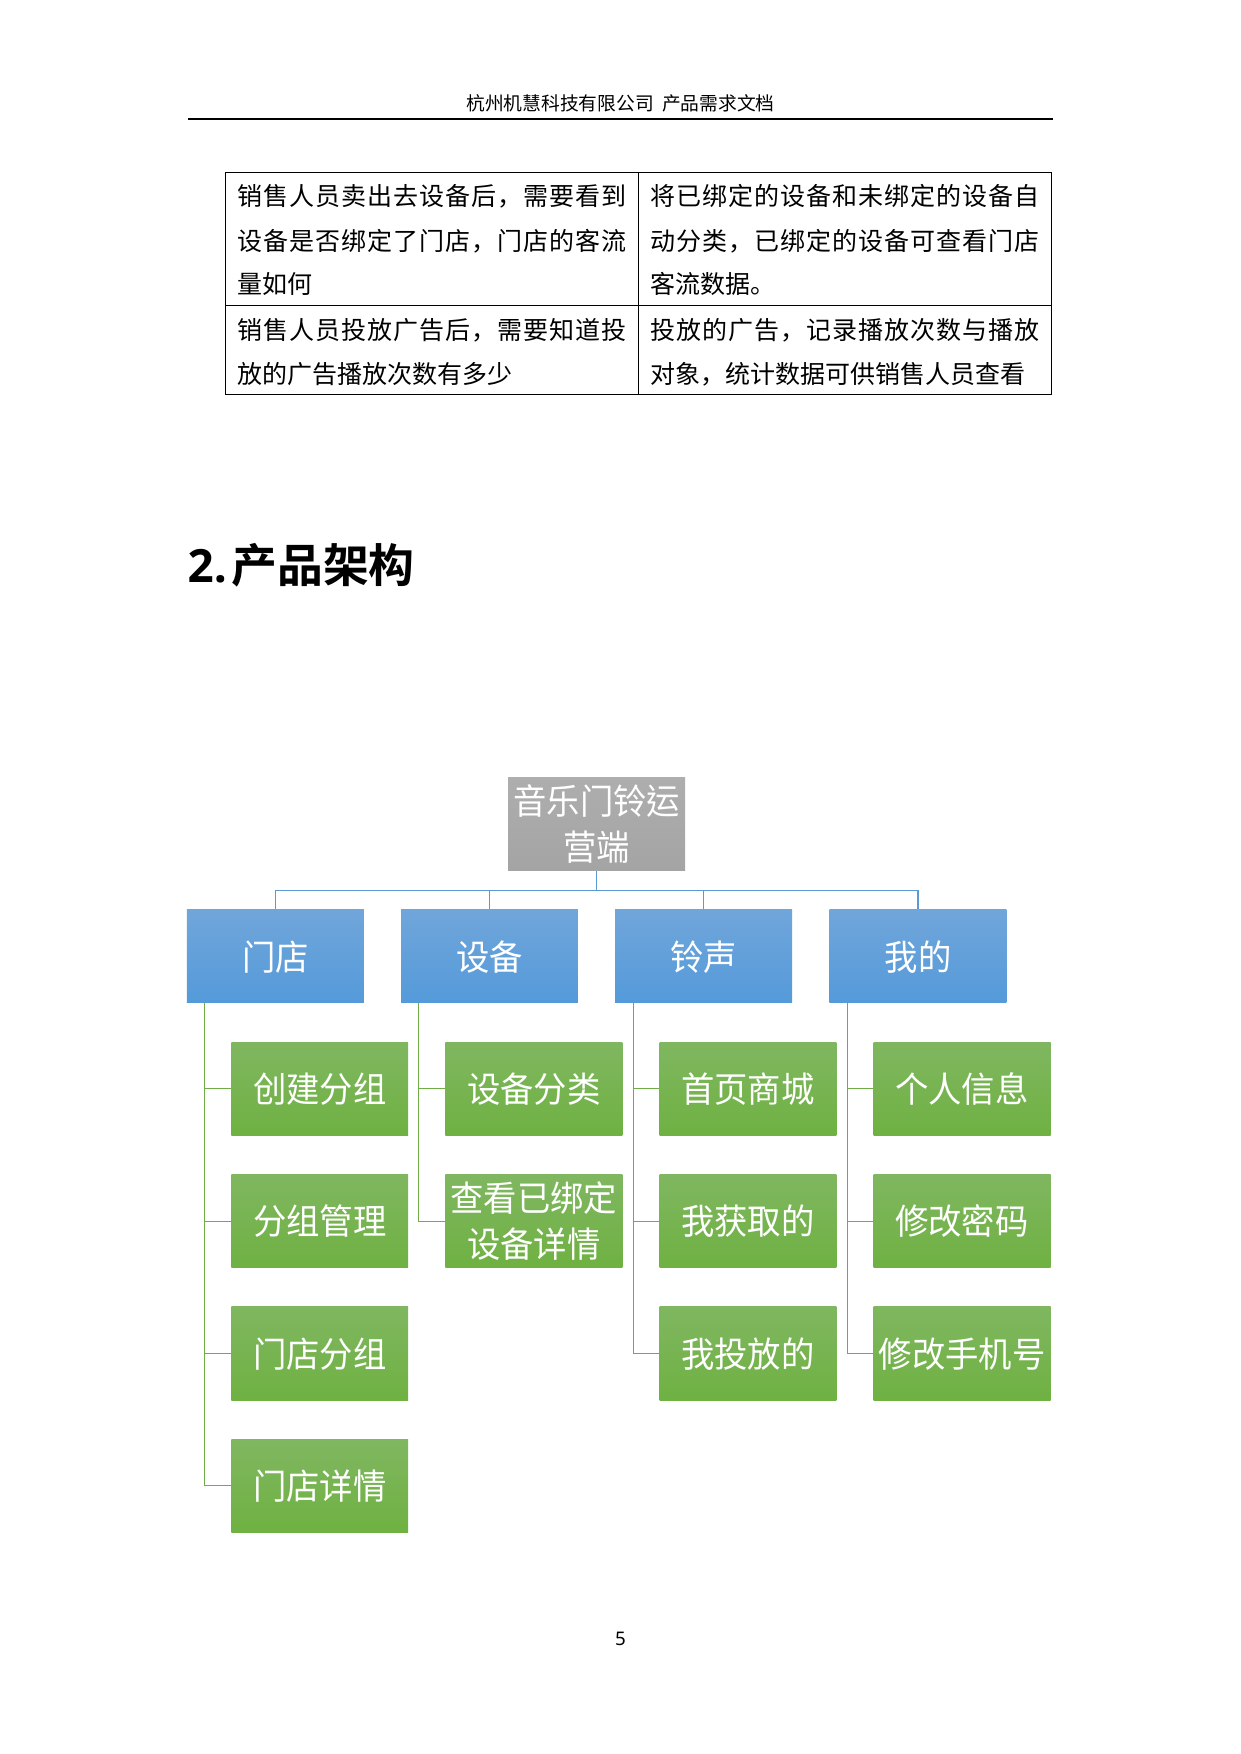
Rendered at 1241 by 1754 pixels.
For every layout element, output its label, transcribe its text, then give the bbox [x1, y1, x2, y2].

table_cell 销售人员投放广告后，需要知道投放的广告播放次数有多少 [226, 306, 638, 394]
table_cell 将已绑定的设备和未绑定的设备自动分类，已绑定的设备可查看门店客流数据。 [639, 173, 1051, 305]
table_cell 投放的广告，记录播放次数与播放对象，统计数据可供销售人员查看 [639, 306, 1051, 394]
table_cell 销售人员卖出去设备后，需要看到设备是否绑定了门店，门店的客流量如何 [226, 173, 638, 305]
subtitle 产品架构 [187, 519, 1053, 607]
